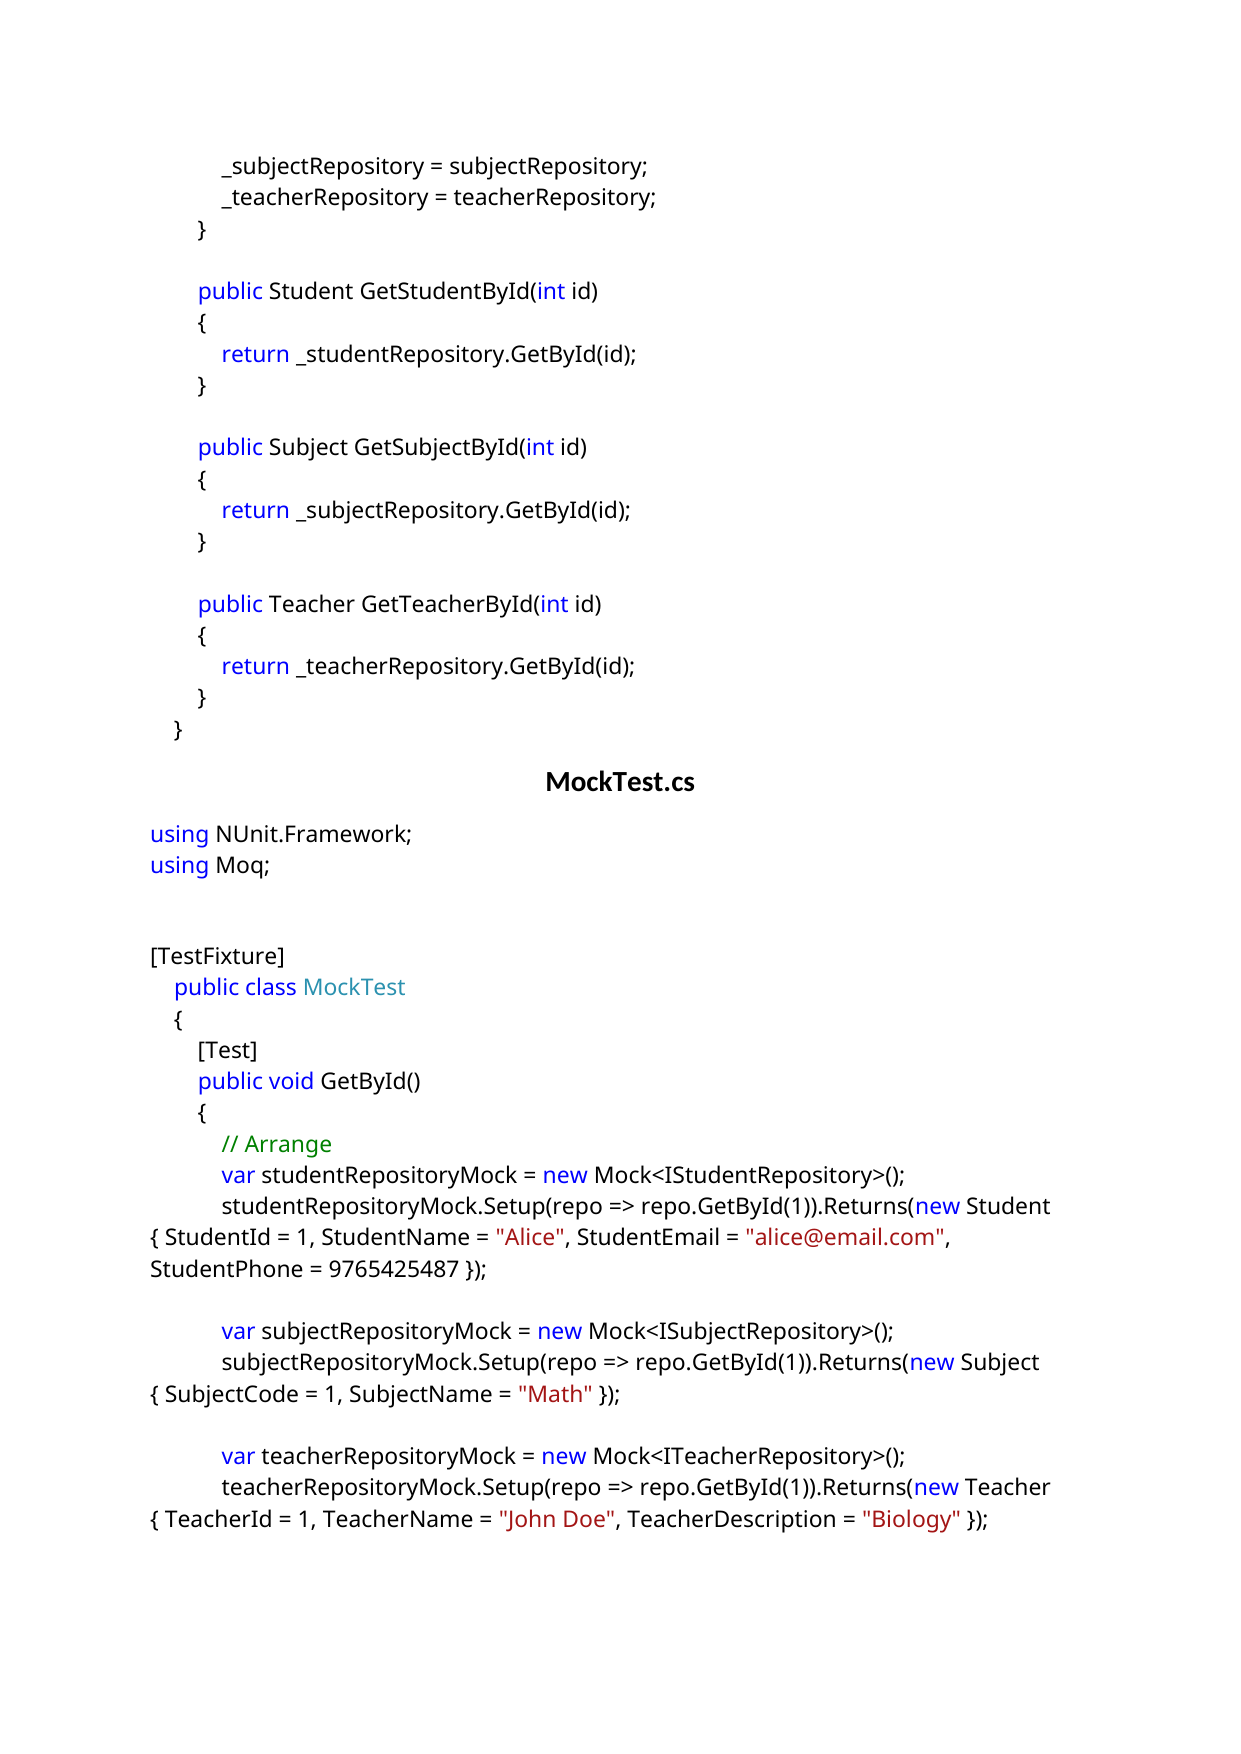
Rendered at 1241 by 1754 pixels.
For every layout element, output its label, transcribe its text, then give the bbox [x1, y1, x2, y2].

text return _teacherRepository.GetById(id); [150, 650, 1090, 681]
text { [150, 1096, 1090, 1127]
text } [150, 525, 1090, 556]
text public class MockTest [150, 971, 1090, 1002]
text { [150, 462, 1090, 494]
text { [150, 1002, 1090, 1034]
text } [150, 681, 1090, 712]
text [TestFixture] [150, 940, 1090, 971]
text _teacherRepository = teacherRepository; [150, 181, 1090, 212]
text studentRepositoryMock.Setup(repo => repo.GetById(1)).Returns(new Student { StudentId = 1, StudentName = "Alice", StudentEmail = "alice@email.com", StudentPhone = 9765425487 }); [150, 1190, 1090, 1284]
text return _studentRepository.GetById(id); [150, 337, 1090, 369]
text public void GetById() [150, 1065, 1090, 1096]
text } [150, 712, 1090, 744]
text [Test] [150, 1034, 1090, 1065]
text var subjectRepositoryMock = new Mock<ISubjectRepository>(); [150, 1315, 1090, 1346]
text { [150, 619, 1090, 650]
text var teacherRepositoryMock = new Mock<ITeacherRepository>(); [150, 1440, 1090, 1471]
text MockTest.cs [150, 763, 1090, 798]
text public Student GetStudentById(int id) [150, 275, 1090, 306]
text } [150, 212, 1090, 244]
text var studentRepositoryMock = new Mock<IStudentRepository>(); [150, 1159, 1090, 1190]
text teacherRepositoryMock.Setup(repo => repo.GetById(1)).Returns(new Teacher { TeacherId = 1, TeacherName = "John Doe", TeacherDescription = "Biology" }); [150, 1471, 1090, 1534]
text public Subject GetSubjectById(int id) [150, 431, 1090, 462]
text using NUnit.Framework; [150, 818, 1090, 849]
text using Moq; [150, 849, 1090, 881]
text // Arrange [150, 1127, 1090, 1159]
text subjectRepositoryMock.Setup(repo => repo.GetById(1)).Returns(new Subject { SubjectCode = 1, SubjectName = "Math" }); [150, 1346, 1090, 1409]
text _subjectRepository = subjectRepository; [150, 150, 1090, 181]
text } [150, 369, 1090, 400]
text { [150, 306, 1090, 337]
text public Teacher GetTeacherById(int id) [150, 587, 1090, 619]
text return _subjectRepository.GetById(id); [150, 494, 1090, 525]
